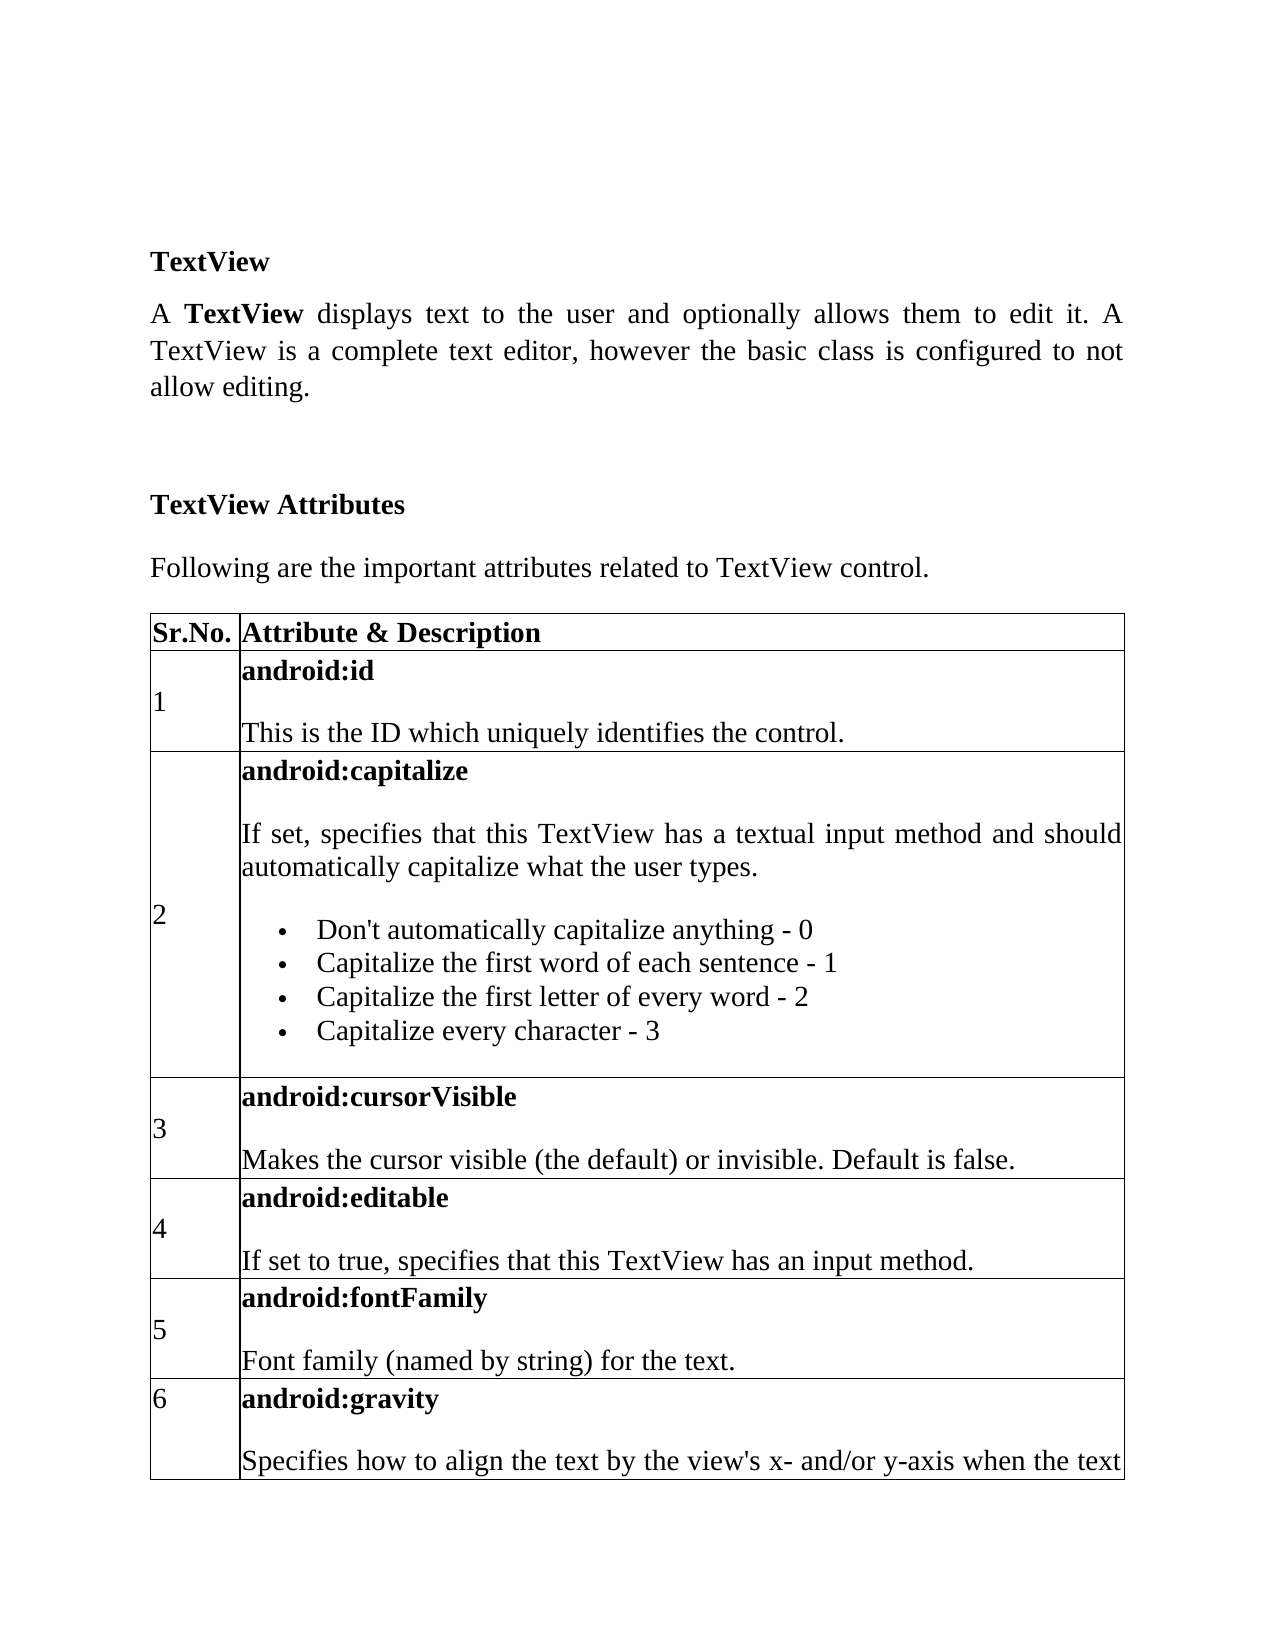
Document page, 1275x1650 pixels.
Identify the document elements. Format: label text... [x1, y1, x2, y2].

table_cell android:fontFamily Font family (named by string) for the text. [241, 1279, 1124, 1378]
table_cell android:cursorVisible Makes the cursor visible (the default) or invisible. Default is false. [241, 1078, 1124, 1177]
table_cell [241, 1379, 1124, 1479]
table_cell android:editable If set to true, specifies that this TextView has an input method. [241, 1179, 1124, 1278]
table_cell 6 [151, 1379, 239, 1479]
table_cell 1 [151, 651, 239, 751]
table_cell 3 [151, 1078, 239, 1177]
table_cell 5 [151, 1279, 239, 1378]
table_cell 4 [151, 1179, 239, 1278]
table_cell android:capitalize If set, specifies that this TextView has a textual input method and should automatically capitalize what the user types. Don't automatically capitalize anything - 0 Capitalize the first word of each sentence - 1 Capitalize the first letter of every word - 2 Capitalize every character - 3 [241, 752, 1124, 1077]
text Following are the important attributes related to TextView control. [150, 550, 1125, 583]
text TextView [150, 244, 1125, 277]
table_header Attribute & Description [241, 614, 1124, 650]
table_cell 2 [151, 752, 239, 1077]
text A TextView displays text to the user and optionally allows them to edit it. A TextView is a complete text editor, however the basic class is configured to not allow editing. [150, 297, 1125, 402]
table_header Sr.No. [151, 614, 239, 650]
table_cell android:id This is the ID which uniquely identifies the control. [241, 651, 1124, 751]
text TextView Attributes [150, 487, 1125, 521]
